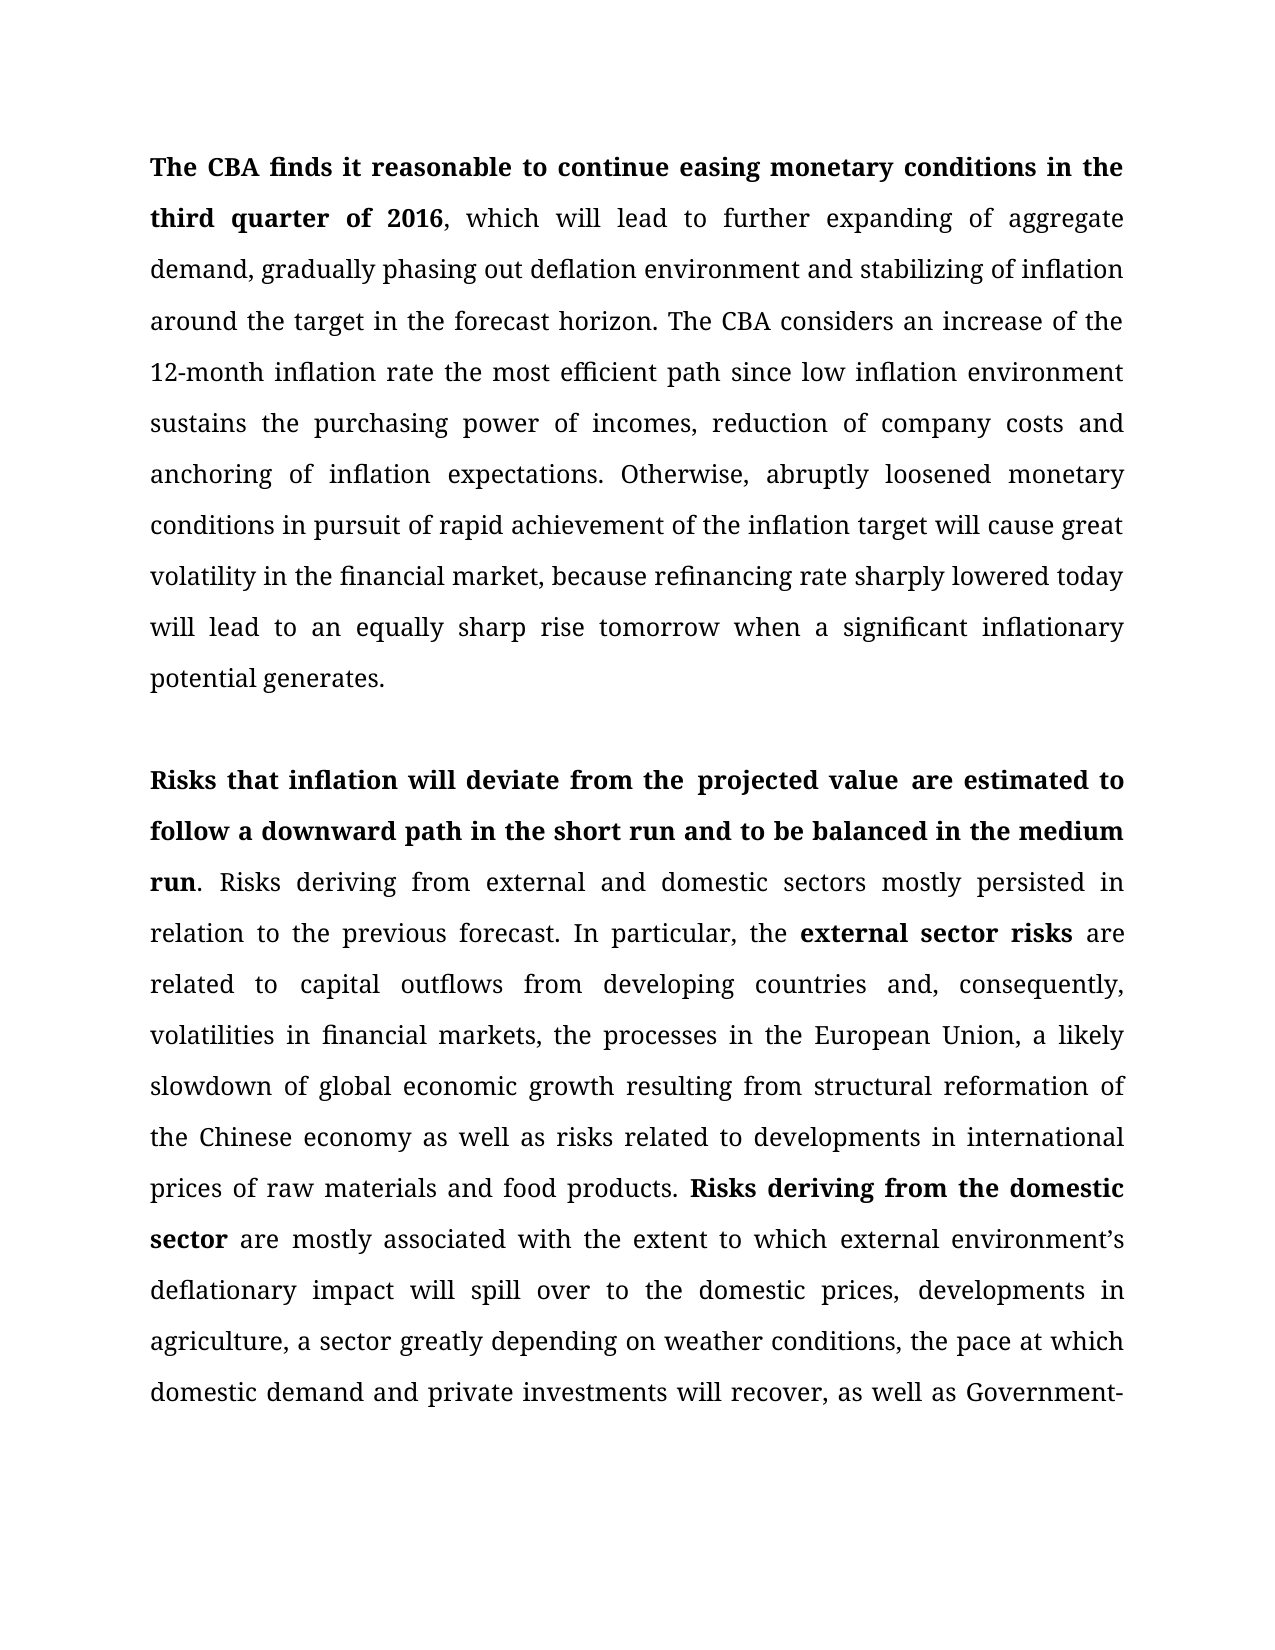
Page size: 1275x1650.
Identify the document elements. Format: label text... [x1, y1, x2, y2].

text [150, 762, 1125, 1409]
text The CBA finds it reasonable to continue easing monetary conditions in the third quarter of 2016, which will lead to further expanding of aggregate demand, gradually phasing out deflation environment and stabilizing of inflation around the target in the forecast horizon. The CBA considers an increase of the 12-month inflation rate the most efficient path since low inflation environment sustains the purchasing power of incomes, reduction of company costs and anchoring of inflation expectations. Otherwise, abruptly loosened monetary conditions in pursuit of rapid achievement of the inflation target will cause great volatility in the financial market, because refinancing rate sharply lowered today will lead to an equally sharp rise tomorrow when a significant inflationary potential generates. [150, 150, 1125, 694]
